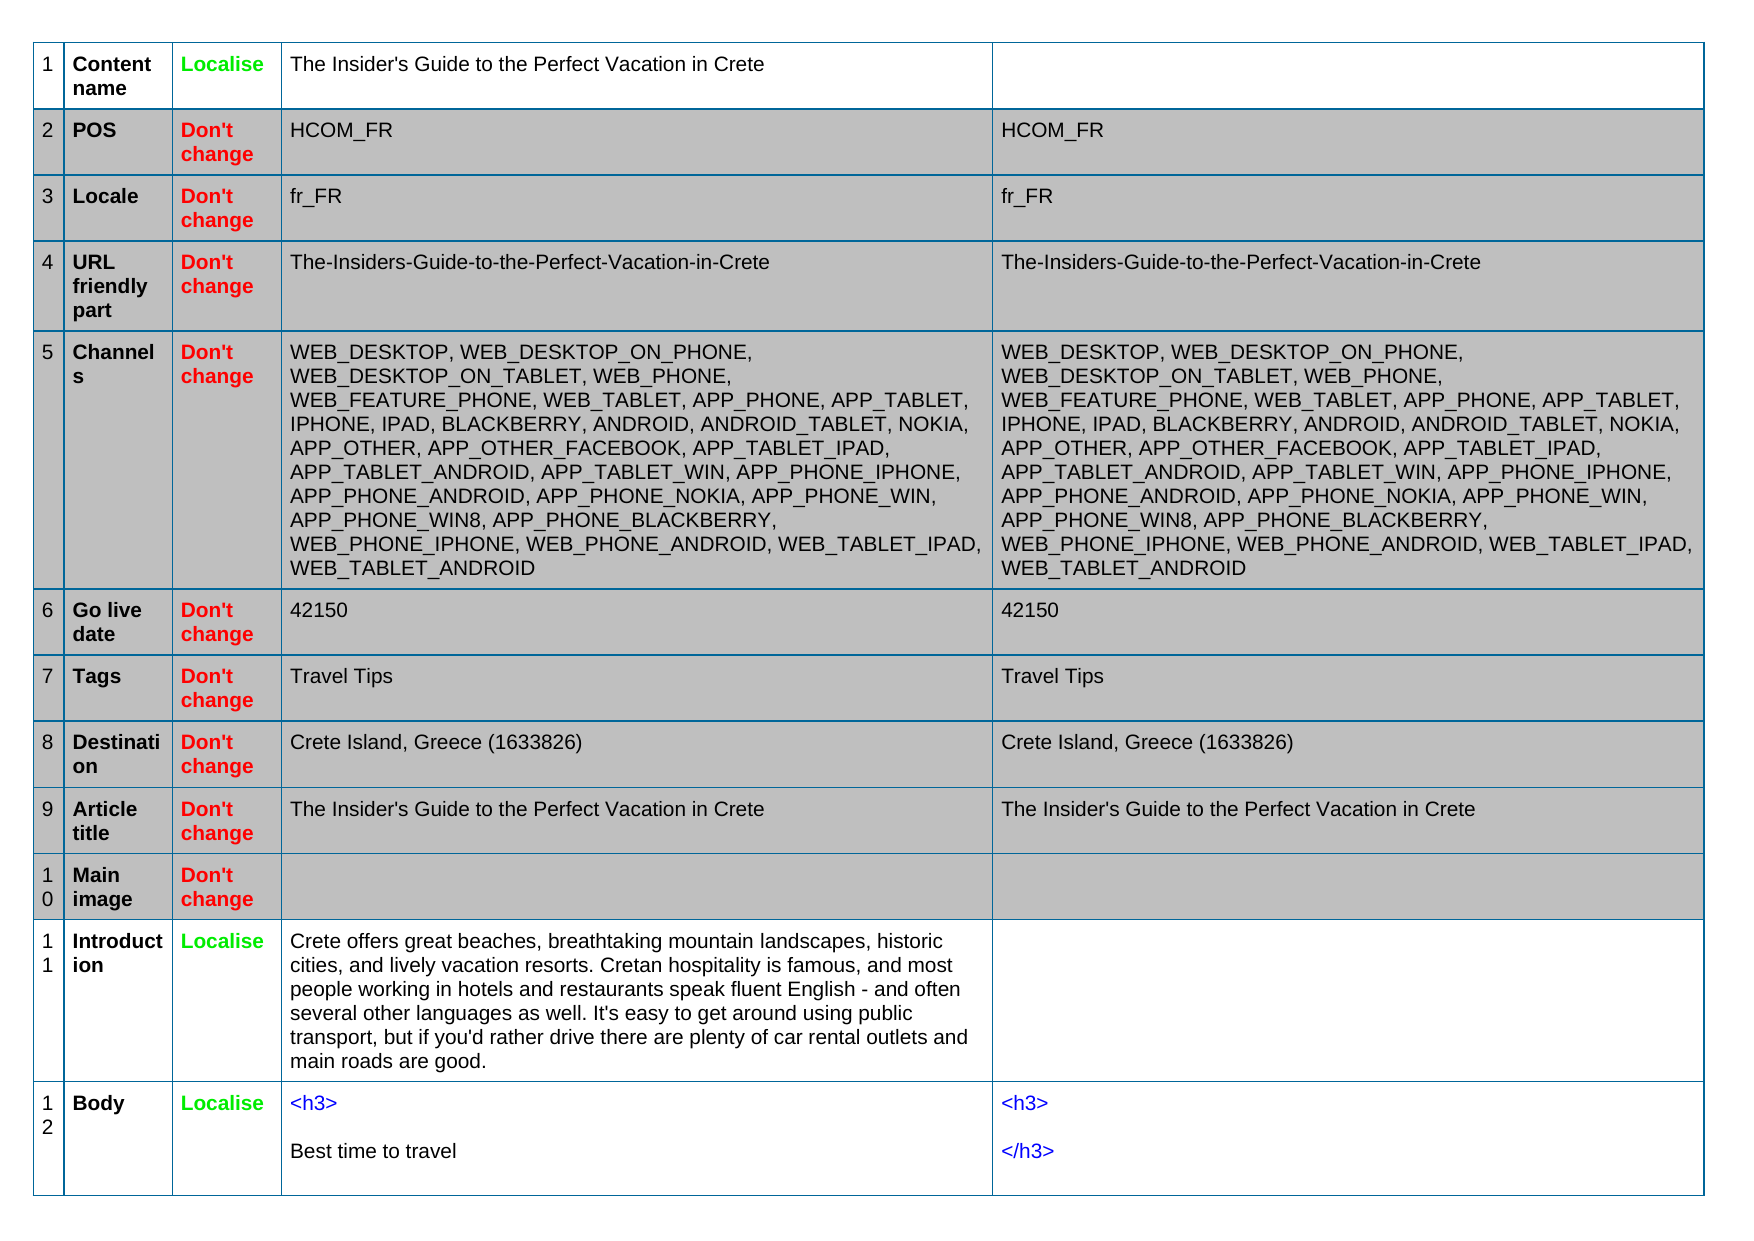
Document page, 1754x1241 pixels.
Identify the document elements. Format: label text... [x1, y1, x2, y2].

table_cell The-Insiders-Guide-to-the-Perfect-Vacation-in-Crete [993, 242, 1703, 330]
table_cell Go live date [65, 590, 172, 654]
table_cell Introduction [65, 920, 172, 1081]
table_cell Don't change [173, 176, 281, 240]
table_cell Don't change [173, 788, 281, 853]
table_cell [282, 854, 992, 919]
table_cell Channels [65, 332, 172, 588]
table_cell fr_FR [993, 176, 1703, 240]
table_cell Tags [65, 656, 172, 720]
table_cell Don't change [173, 332, 281, 588]
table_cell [282, 1082, 992, 1195]
table_cell 42150 [282, 590, 992, 654]
table_cell HCOM_FR [282, 110, 992, 174]
table_cell 6 [34, 590, 63, 654]
table_cell POS [65, 110, 172, 174]
table_cell Crete Island, Greece (1633826) [993, 722, 1703, 786]
table_cell Don't change [173, 656, 281, 720]
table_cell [993, 1082, 1703, 1195]
table_cell Main image [65, 854, 172, 919]
table_cell Localise [173, 920, 281, 1081]
table_cell [993, 920, 1703, 1081]
table_cell The-Insiders-Guide-to-the-Perfect-Vacation-in-Crete [282, 242, 992, 330]
table_cell Don't change [173, 242, 281, 330]
table_cell 4 [34, 242, 63, 330]
table_cell WEB_DESKTOP, WEB_DESKTOP_ON_PHONE, WEB_DESKTOP_ON_TABLET, WEB_PHONE, WEB_FEATURE_PHONE, WEB_TABLET, APP_PHONE, APP_TABLET, IPHONE, IPAD, BLACKBERRY, ANDROID, ANDROID_TABLET, NOKIA, APP_OTHER, APP_OTHER_FACEBOOK, APP_TABLET_IPAD, APP_TABLET_ANDROID, APP_TABLET_WIN, APP_PHONE_IPHONE, APP_PHONE_ANDROID, APP_PHONE_NOKIA, APP_PHONE_WIN, APP_PHONE_WIN8, APP_PHONE_BLACKBERRY, WEB_PHONE_IPHONE, WEB_PHONE_ANDROID, WEB_TABLET_IPAD, WEB_TABLET_ANDROID [282, 332, 992, 588]
table_cell Localise [173, 1082, 281, 1195]
table_cell 7 [34, 656, 63, 720]
table_header [993, 43, 1703, 108]
table_cell Don't change [173, 854, 281, 919]
table_cell 2 [34, 110, 63, 174]
table_cell 11 [34, 920, 63, 1081]
table_cell Don't change [173, 722, 281, 786]
table_cell 8 [34, 722, 63, 786]
table_header Content name [65, 43, 172, 108]
table_header Localise [173, 43, 281, 108]
table_cell [993, 854, 1703, 919]
table_cell 9 [34, 788, 63, 853]
table_cell Travel Tips [282, 656, 992, 720]
table_cell The Insider's Guide to the Perfect Vacation in Crete [993, 788, 1703, 853]
table_cell Crete Island, Greece (1633826) [282, 722, 992, 786]
table_cell 5 [34, 332, 63, 588]
table_cell 42150 [993, 590, 1703, 654]
table_cell fr_FR [282, 176, 992, 240]
table_cell Don't change [173, 590, 281, 654]
table_cell Locale [65, 176, 172, 240]
table_cell Travel Tips [993, 656, 1703, 720]
table_cell Don't change [173, 110, 281, 174]
table_header The Insider's Guide to the Perfect Vacation in Crete [282, 43, 992, 108]
table_cell The Insider's Guide to the Perfect Vacation in Crete [282, 788, 992, 853]
table_cell Article title [65, 788, 172, 853]
table_cell 3 [34, 176, 63, 240]
table_cell Crete offers great beaches, breathtaking mountain landscapes, historic cities, and lively vacation resorts. Cretan hospitality is famous, and most people working in hotels and restaurants speak fluent English - and often several other languages as well. It's easy to get around using public transport, but if you'd rather drive there are plenty of car rental outlets and main roads are good. [282, 920, 992, 1081]
table_header 1 [34, 43, 63, 108]
table_cell HCOM_FR [993, 110, 1703, 174]
table_cell WEB_DESKTOP, WEB_DESKTOP_ON_PHONE, WEB_DESKTOP_ON_TABLET, WEB_PHONE, WEB_FEATURE_PHONE, WEB_TABLET, APP_PHONE, APP_TABLET, IPHONE, IPAD, BLACKBERRY, ANDROID, ANDROID_TABLET, NOKIA, APP_OTHER, APP_OTHER_FACEBOOK, APP_TABLET_IPAD, APP_TABLET_ANDROID, APP_TABLET_WIN, APP_PHONE_IPHONE, APP_PHONE_ANDROID, APP_PHONE_NOKIA, APP_PHONE_WIN, APP_PHONE_WIN8, APP_PHONE_BLACKBERRY, WEB_PHONE_IPHONE, WEB_PHONE_ANDROID, WEB_TABLET_IPAD, WEB_TABLET_ANDROID [993, 332, 1703, 588]
table_cell Body [65, 1082, 172, 1195]
table_cell Destination [65, 722, 172, 786]
table_cell URL friendly part [65, 242, 172, 330]
table_cell 12 [34, 1082, 63, 1195]
table_cell 10 [34, 854, 63, 919]
